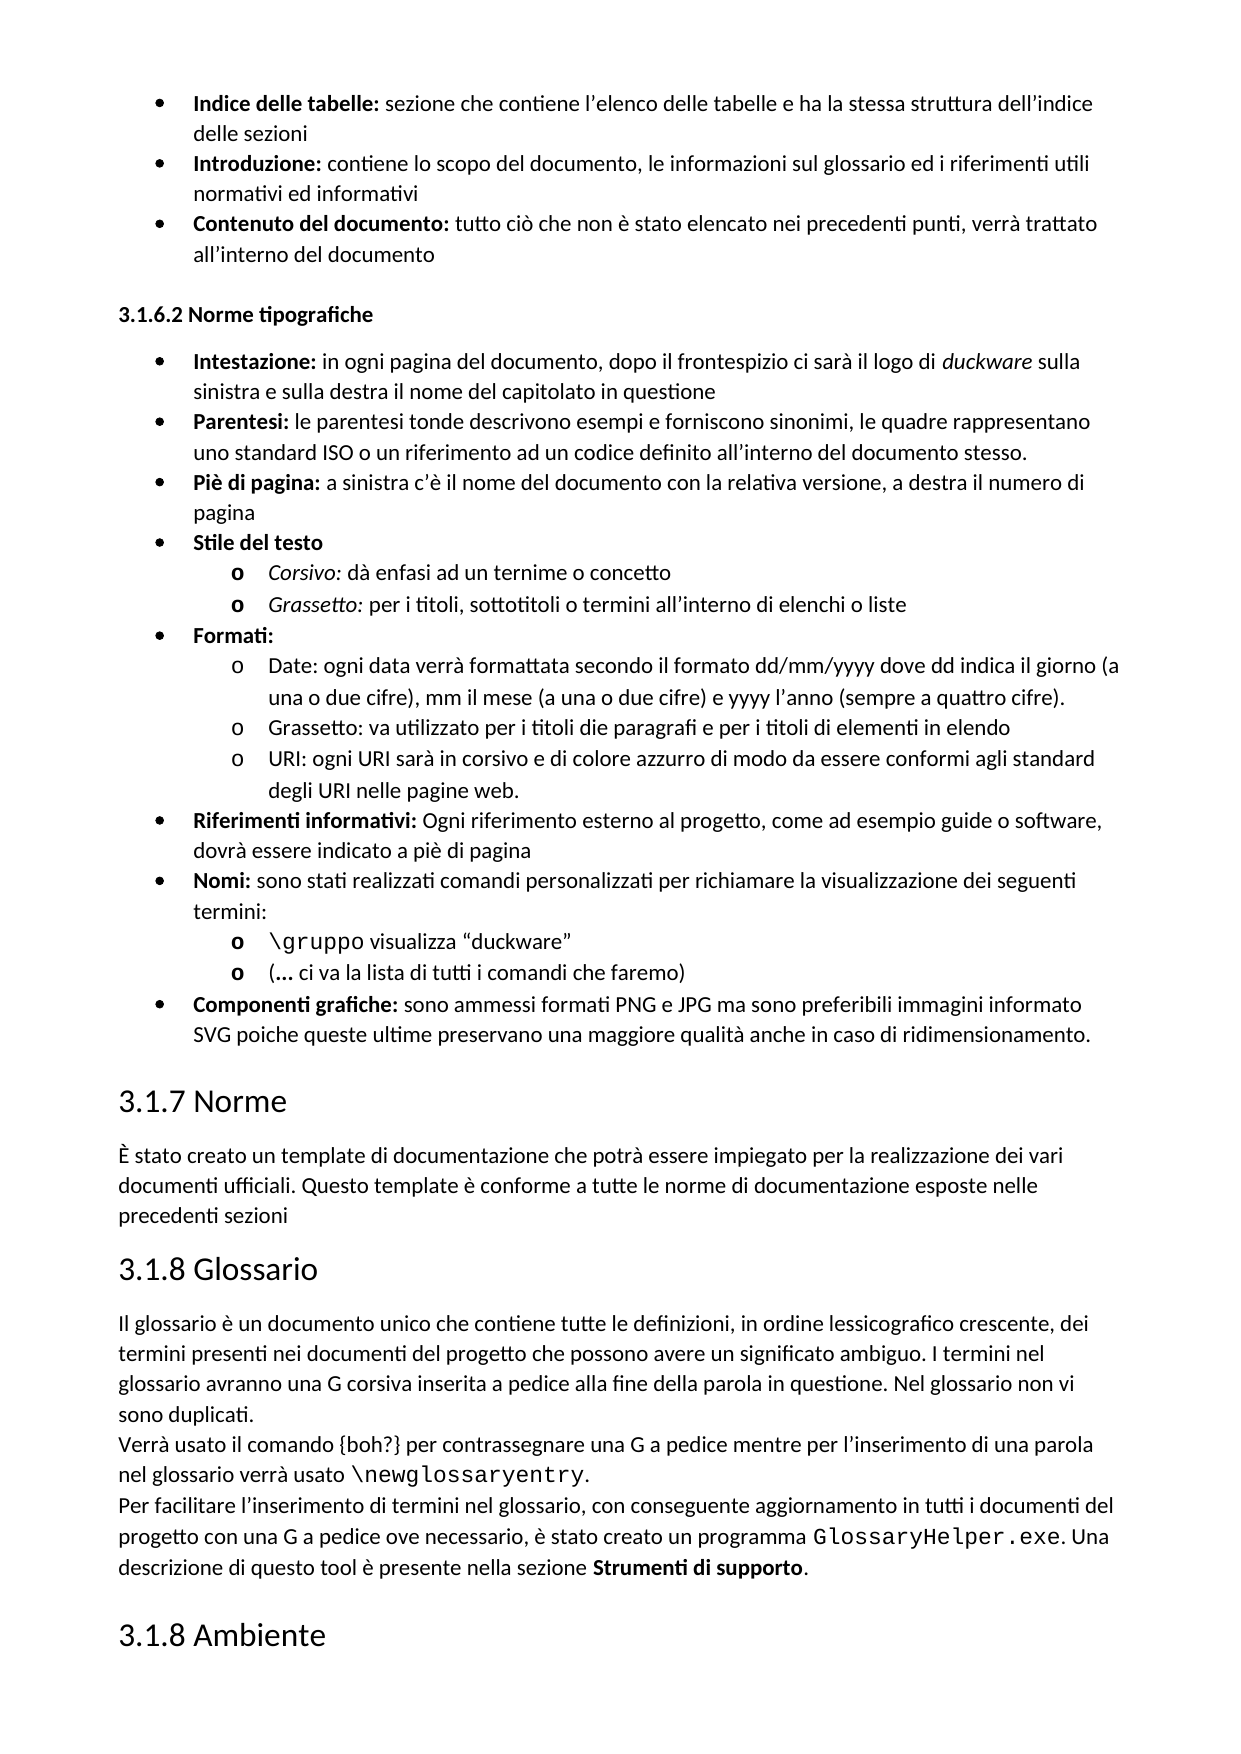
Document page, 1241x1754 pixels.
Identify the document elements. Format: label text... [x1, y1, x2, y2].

list Formati: [156, 621, 1122, 649]
list Nomi: sono stati realizzati comandi personalizzati per richiamare la visualizzazione dei seguenti termini: [156, 867, 1122, 925]
list Grassetto: va utilizzato per i titoli die paragrafi e per i titoli di elementi in elendo [231, 713, 1122, 742]
list Contenuto del documento: tutto ciò che non è stato elencato nei precedenti punti, verrà trattato all’interno del documento [156, 209, 1122, 268]
list Riferimenti informativi: Ogni riferimento esterno al progetto, come ad esempio guide o software, dovrà essere indicato a piè di pagina [156, 806, 1122, 864]
list Stile del testo [156, 528, 1122, 556]
list Piè di pagina: a sinistra c’è il nome del documento con la relativa versione, a destra il numero di pagina [156, 468, 1122, 526]
text Per facilitare l’inserimento di termini nel glossario, con conseguente aggiornamento in tutti i documenti del progetto con una G a pedice ove necessario, è stato creato un programma GlossaryHelper.exe. Una descrizione di questo tool è presente nella sezione Strumenti di supporto. [118, 1492, 1122, 1581]
text 3.1.8 Glossario [118, 1248, 1122, 1289]
list Grassetto: per i titoli, sottotitoli o termini all’interno di elenchi o liste [231, 590, 1122, 619]
text 3.1.7 Norme [118, 1081, 1122, 1121]
list Indice delle tabelle: sezione che contiene l’elenco delle tabelle e ha la stessa struttura dell’indice delle sezioni [156, 89, 1122, 147]
list URI: ogni URI sarà in corsivo e di colore azzurro di modo da essere conformi agli standard degli URI nelle pagine web. [231, 744, 1122, 804]
text Verrà usato il comando {boh?} per contrassegnare una G a pedice mentre per l’inserimento di una parola nel glossario verrà usato \newglossaryentry. [118, 1430, 1122, 1489]
list Intestazione: in ogni pagina del documento, dopo il frontespizio ci sarà il logo di duckware sulla sinistra e sulla destra il nome del capitolato in questione [156, 347, 1122, 405]
list Componenti grafiche: sono ammessi formati PNG e JPG ma sono preferibili immagini informato SVG poiche queste ultime preservano una maggiore qualità anche in caso di ridimensionamento. [156, 990, 1122, 1048]
text È stato creato un template di documentazione che potrà essere impiegato per la realizzazione dei vari documenti ufficiali. Questo template è conforme a tutte le norme di documentazione esposte nelle precedenti sezioni [118, 1141, 1122, 1229]
list Corsivo: dà enfasi ad un ternime o concetto [231, 558, 1122, 588]
list (... ci va la lista di tutti i comandi che faremo) [231, 958, 1122, 988]
text 3.1.6.2 Norme tipografiche [118, 300, 1122, 328]
list Parentesi: le parentesi tonde descrivono esempi e forniscono sinonimi, le quadre rappresentano uno standard ISO o un riferimento ad un codice definito all’interno del documento stesso. [156, 407, 1122, 466]
list Date: ogni data verrà formattata secondo il formato dd/mm/yyyy dove dd indica il giorno (a una o due cifre), mm il mese (a una o due cifre) e yyyy l’anno (sempre a quattro cifre). [231, 652, 1122, 711]
text Il glossario è un documento unico che contiene tutte le definizioni, in ordine lessicografico crescente, dei termini presenti nei documenti del progetto che possono avere un significato ambiguo. I termini nel glossario avranno una G corsiva inserita a pedice alla fine della parola in questione. Nel glossario non vi sono duplicati. [118, 1309, 1122, 1428]
list \gruppo visualizza “duckware” [231, 927, 1122, 956]
text 3.1.8 Ambiente [118, 1613, 1122, 1654]
list Introduzione: contiene lo scopo del documento, le informazioni sul glossario ed i riferimenti utili normativi ed informativi [156, 149, 1122, 207]
